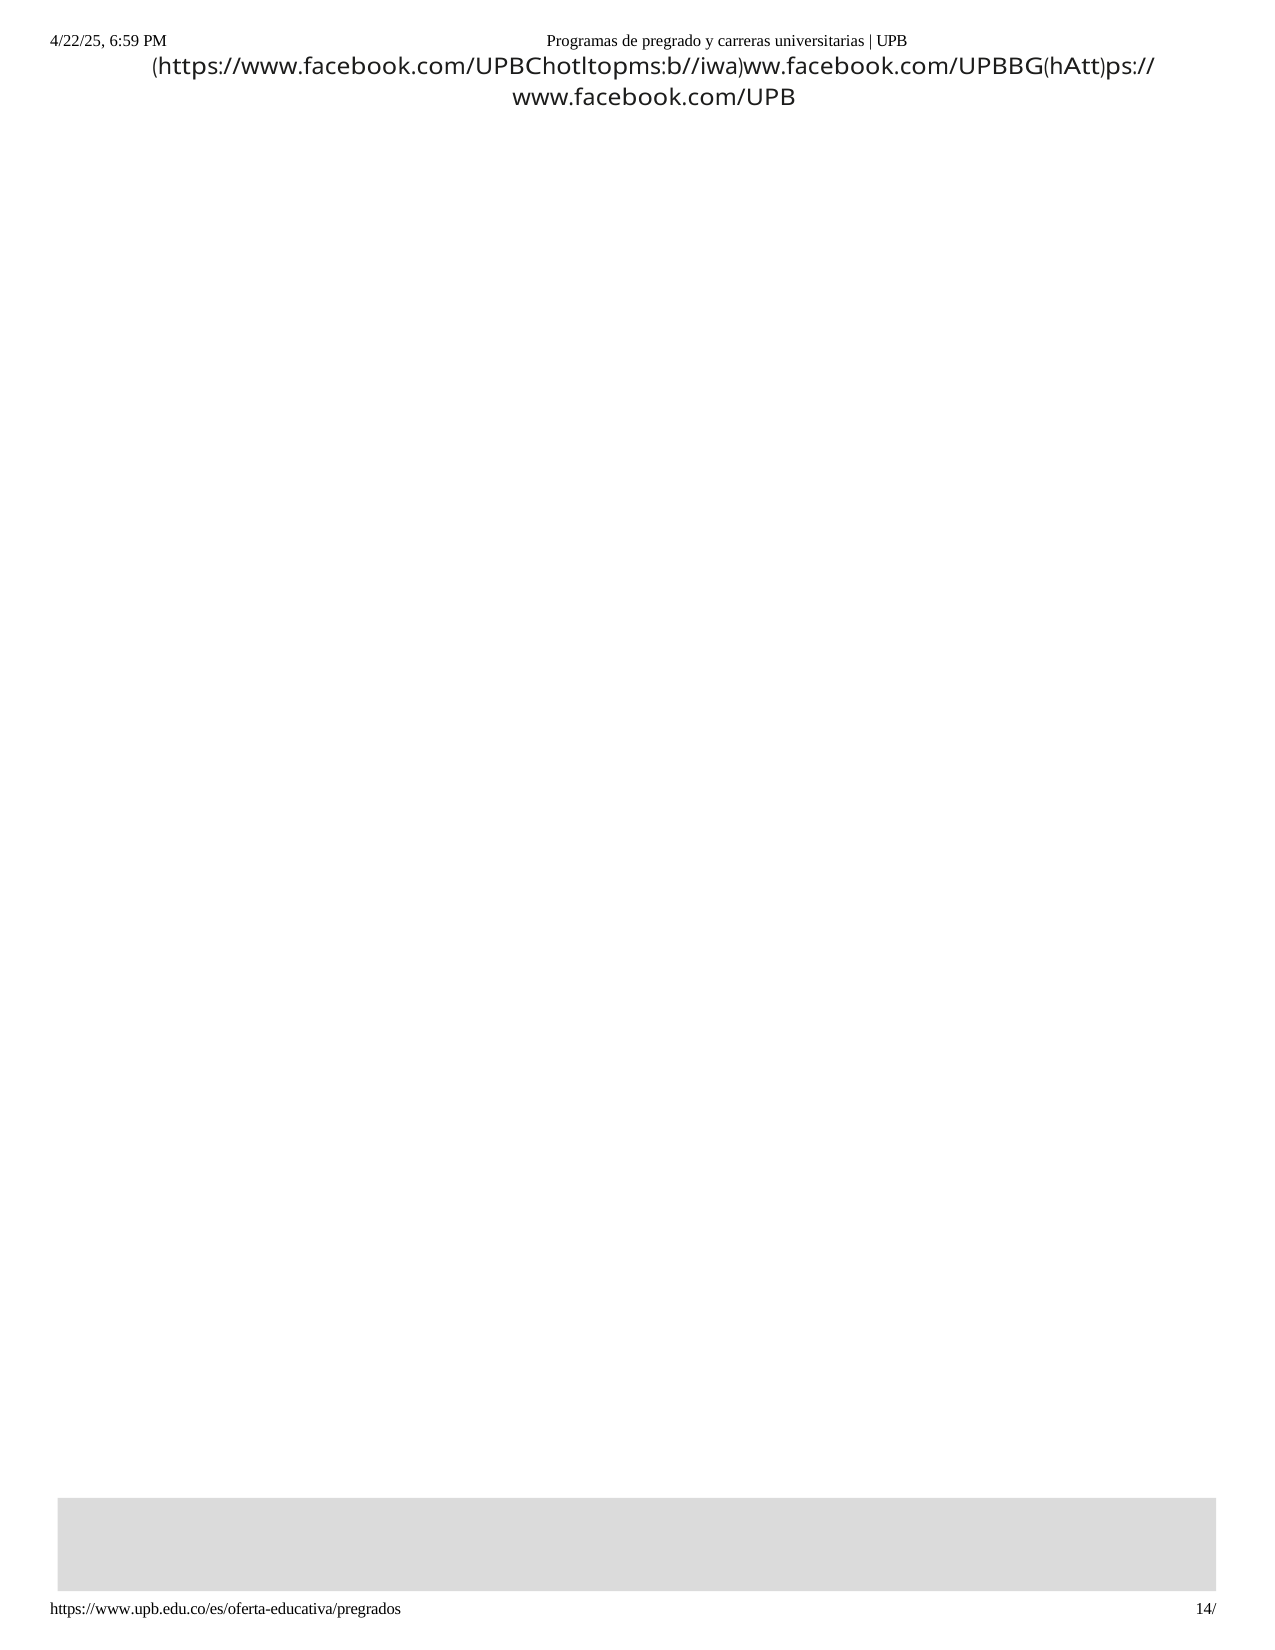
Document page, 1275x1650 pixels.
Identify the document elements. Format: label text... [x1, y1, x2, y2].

text (https://www.facebook.com/UPBChotltopms:b//iwa)ww.facebook.com/UPBBG(hAtt)ps://www.facebook.com/UPB [70, 50, 1237, 112]
